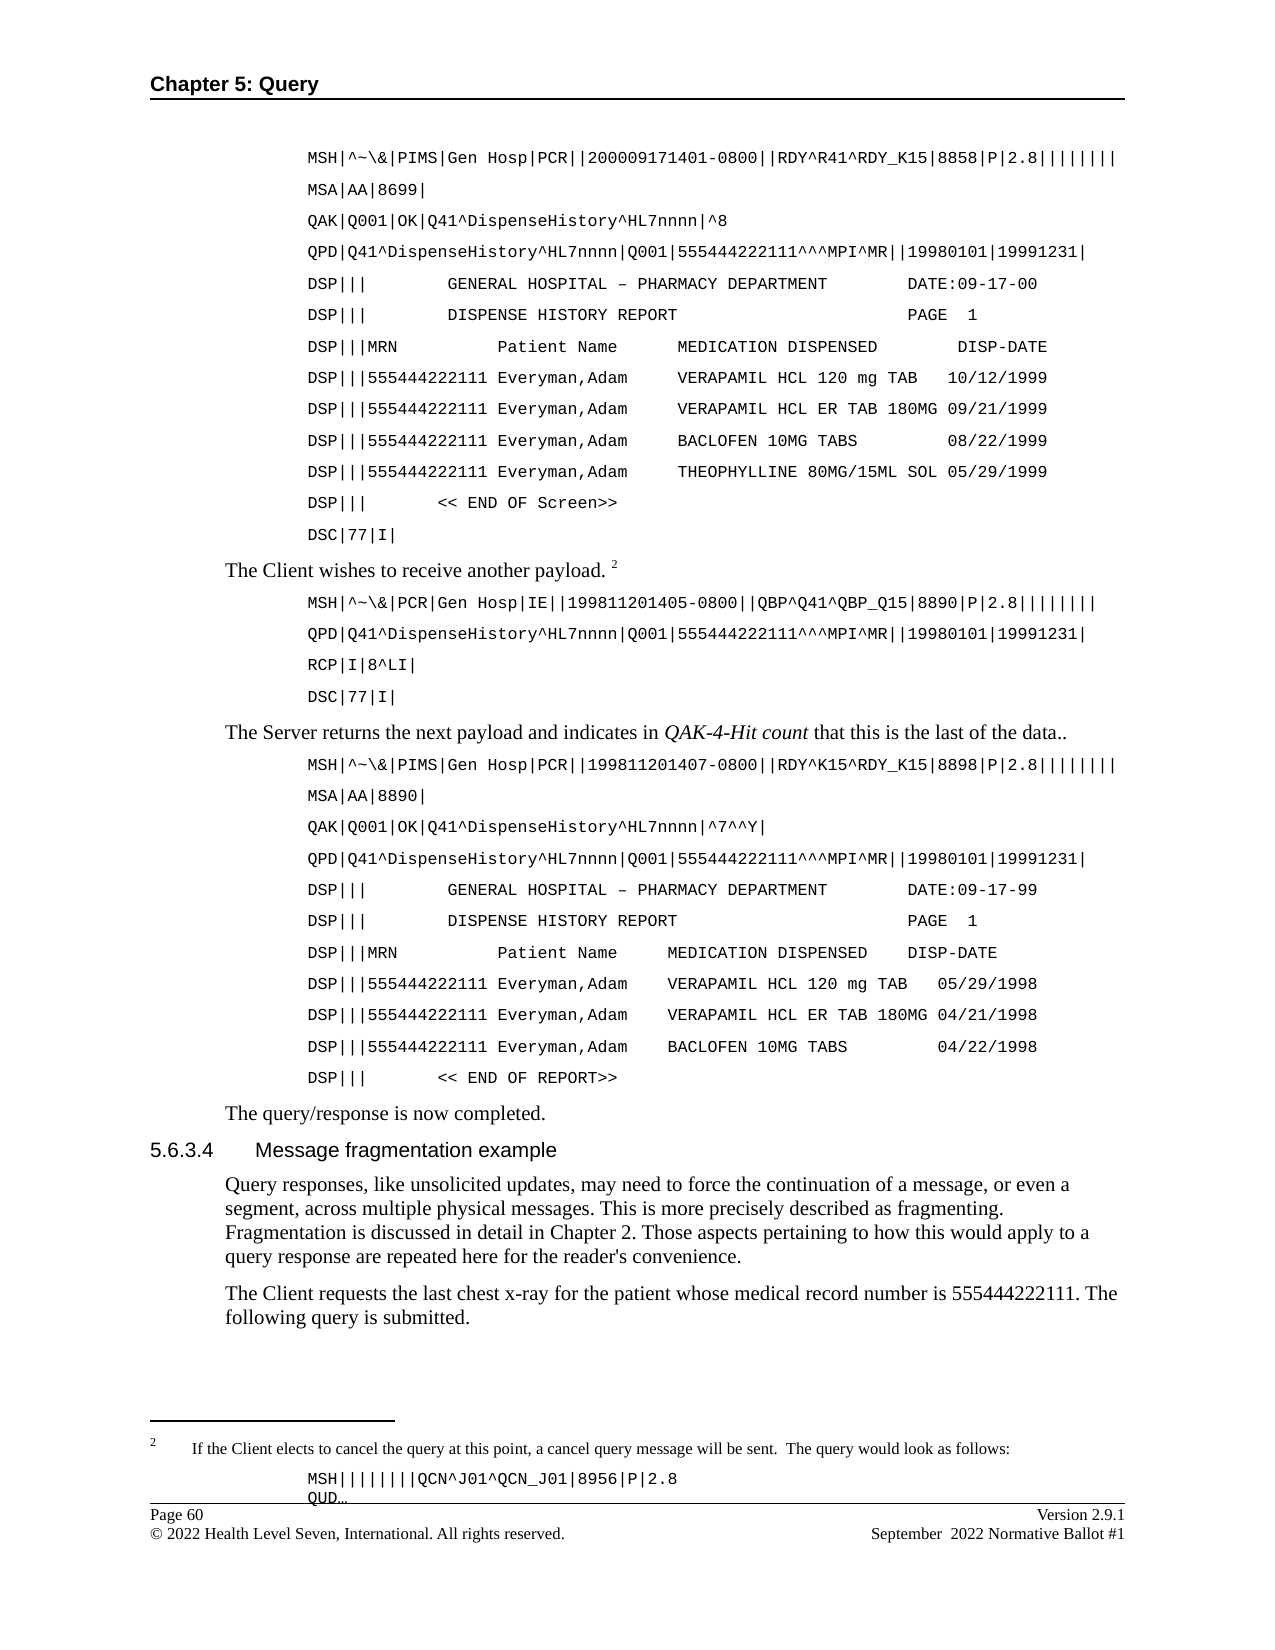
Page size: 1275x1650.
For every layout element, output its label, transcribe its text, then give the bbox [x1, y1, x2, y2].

text DSP|||555444222111 Everyman,Adam VERAPAMIL HCL 120 mg TAB 05/29/1998 [307, 976, 1125, 994]
text QPD|Q41^DispenseHistory^HL7nnnn|Q001|555444222111^^^MPI^MR||19980101|19991231| [307, 244, 1125, 263]
text The Server returns the next payload and indicates in QAK-4-Hit count that this is the last of the data.. [225, 719, 1125, 744]
text MSA|AA|8699| [307, 181, 1125, 200]
text DSP|||555444222111 Everyman,Adam VERAPAMIL HCL ER TAB 180MG 04/21/1998 [307, 1007, 1125, 1026]
text DSP|||555444222111 Everyman,Adam VERAPAMIL HCL ER TAB 180MG 09/21/1999 [307, 401, 1125, 420]
text QPD|Q41^DispenseHistory^HL7nnnn|Q001|555444222111^^^MPI^MR||19980101|19991231| [307, 850, 1125, 869]
text DSP|||MRN Patient Name MEDICATION DISPENSED DISP-DATE [307, 338, 1125, 357]
text DSP|||555444222111 Everyman,Adam BACLOFEN 10MG TABS 08/22/1999 [307, 432, 1125, 451]
text QPD|Q41^DispenseHistory^HL7nnnn|Q001|555444222111^^^MPI^MR||19980101|19991231| [307, 626, 1125, 644]
text DSP|||MRN Patient Name MEDICATION DISPENSED DISP-DATE [307, 944, 1125, 963]
text RCP|I|8^LI| [307, 657, 1125, 676]
text DSC|77|I| [307, 526, 1125, 545]
text DSP||| GENERAL HOSPITAL – PHARMACY DEPARTMENT DATE:09-17-00 [307, 275, 1125, 294]
text DSP|||555444222111 Everyman,Adam VERAPAMIL HCL 120 mg TAB 10/12/1999 [307, 369, 1125, 388]
text The Client wishes to receive another payload. [225, 558, 1125, 582]
text DSP||| DISPENSE HISTORY REPORT PAGE 1 [307, 307, 1125, 326]
text DSP||| << END OF Screen>> [307, 495, 1125, 514]
text MSH|^~\&|PIMS|Gen Hosp|PCR||199811201407-0800||RDY^K15^RDY_K15|8898|P|2.8|||||||| [307, 756, 1125, 775]
text DSP||| GENERAL HOSPITAL – PHARMACY DEPARTMENT DATE:09-17-99 [307, 882, 1125, 900]
subtitle Message fragmentation example [150, 1138, 1125, 1162]
text DSP||| << END OF REPORT>> [307, 1070, 1125, 1088]
text MSH|^~\&|PIMS|Gen Hosp|PCR||200009171401-0800||RDY^R41^RDY_K15|8858|P|2.8|||||||| [307, 150, 1125, 169]
text The query/response is now completed. [225, 1101, 1125, 1125]
text Query responses, like unsolicited updates, may need to force the continuation of a message, or even a segment, across multiple physical messages. This is more precisely described as fragmenting. Fragmentation is discussed in detail in Chapter 2. Those aspects pertaining to how this would apply to a query response are repeated here for the reader's convenience. [225, 1172, 1125, 1268]
text MSA|AA|8890| [307, 787, 1125, 806]
text QAK|Q001|OK|Q41^DispenseHistory^HL7nnnn|^7^^Y| [307, 819, 1125, 838]
text MSH|^~\&|PCR|Gen Hosp|IE||199811201405-0800||QBP^Q41^QBP_Q15|8890|P|2.8|||||||| [307, 594, 1125, 613]
text DSP||| DISPENSE HISTORY REPORT PAGE 1 [307, 913, 1125, 932]
text The Client requests the last chest x-ray for the patient whose medical record number is 555444222111. The following query is submitted. [225, 1281, 1125, 1329]
text DSC|77|I| [307, 688, 1125, 707]
text DSP|||555444222111 Everyman,Adam BACLOFEN 10MG TABS 04/22/1998 [307, 1038, 1125, 1057]
text QAK|Q001|OK|Q41^DispenseHistory^HL7nnnn|^8 [307, 213, 1125, 232]
text DSP|||555444222111 Everyman,Adam THEOPHYLLINE 80MG/15ML SOL 05/29/1999 [307, 463, 1125, 482]
